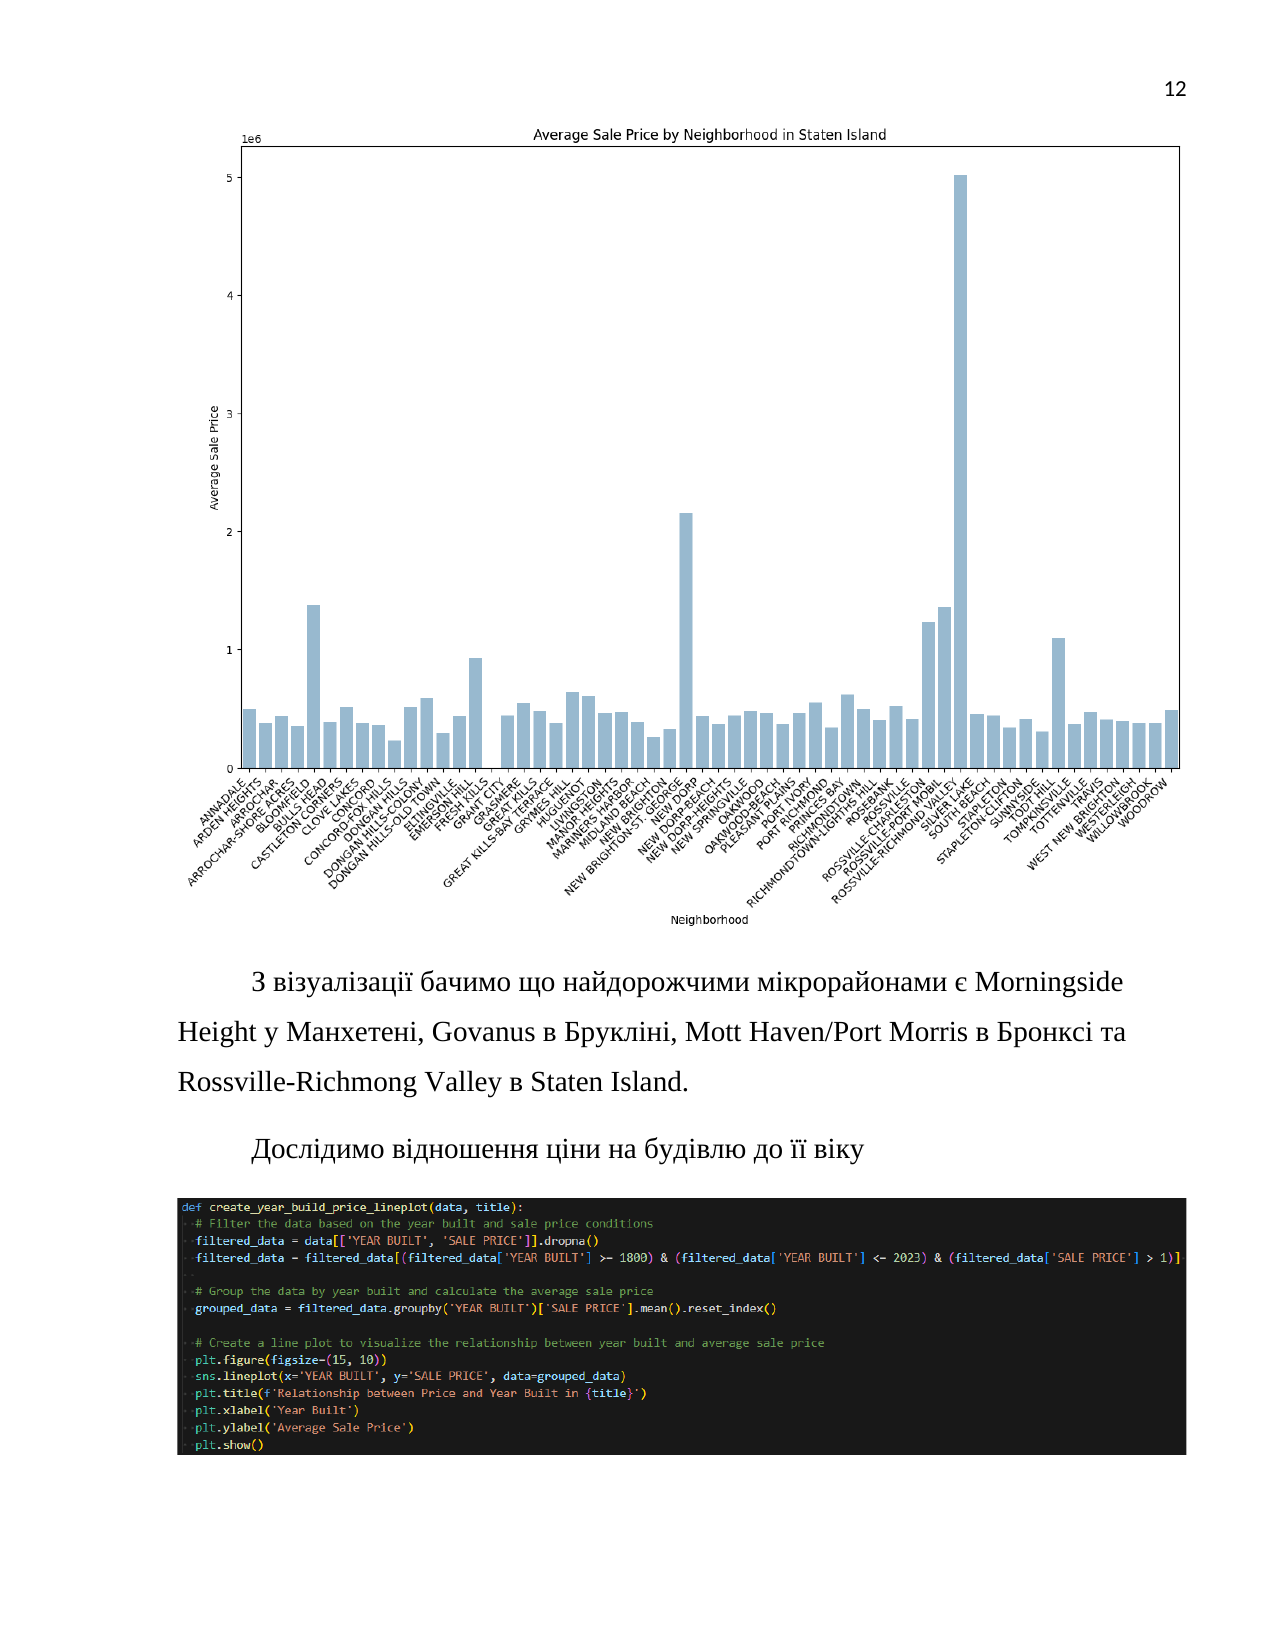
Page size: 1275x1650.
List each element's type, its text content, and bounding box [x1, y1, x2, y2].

picture [177, 120, 1187, 933]
picture [177, 1198, 1187, 1455]
text Дослідимо відношення ціни на будівлю до її віку [177, 1131, 1186, 1165]
text З візуалізації бачимо що найдорожчими мікрорайонами є Morningside Height у Манхетені, Govanus в Брукліні, Mott Haven/Port Morris в Бронксі та Rossville-Richmong Valley в Staten Island. [177, 964, 1186, 1098]
